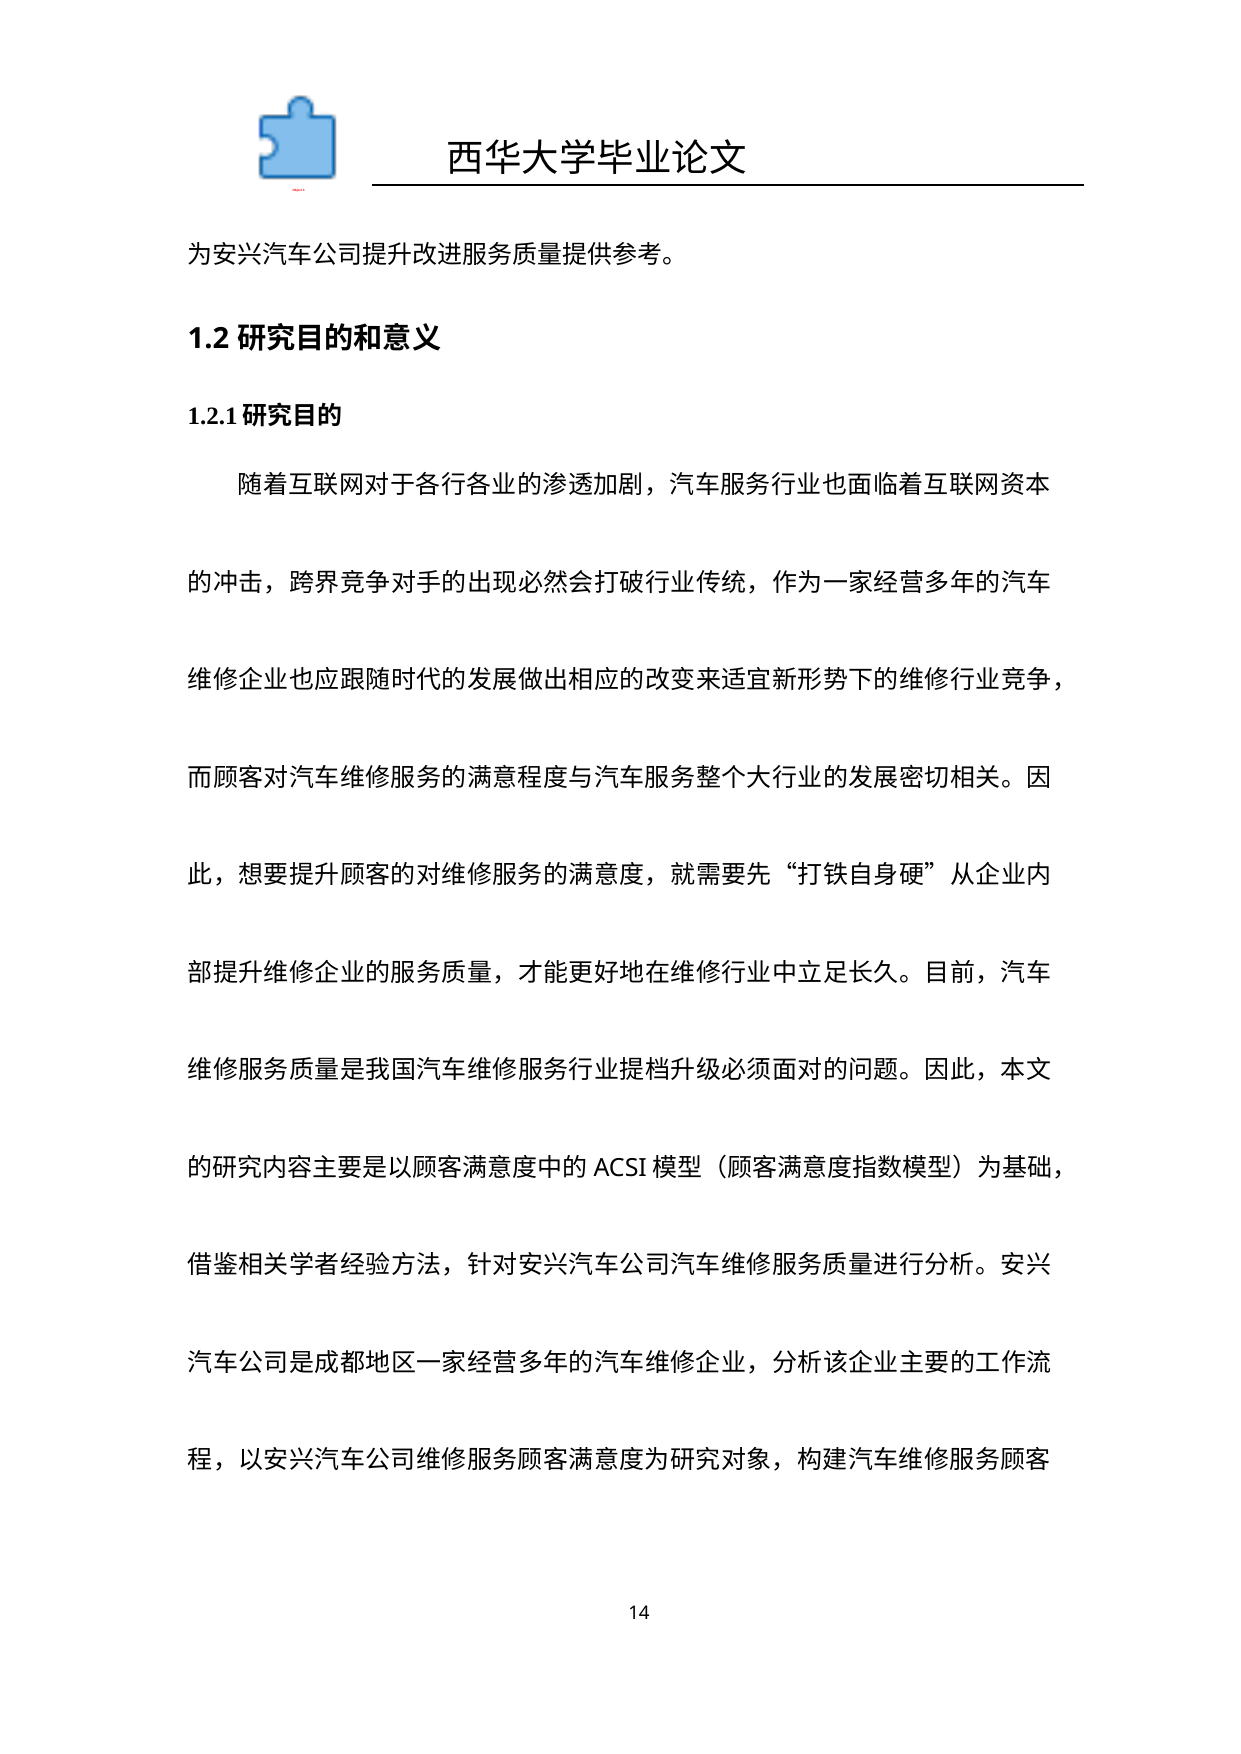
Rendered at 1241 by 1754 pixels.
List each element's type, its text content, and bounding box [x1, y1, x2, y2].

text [187, 450, 1053, 1490]
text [187, 220, 1053, 285]
subtitle 1.2.1研究目的 [187, 396, 1053, 432]
subtitle 1.2 研究目的和意义 [187, 303, 1053, 368]
